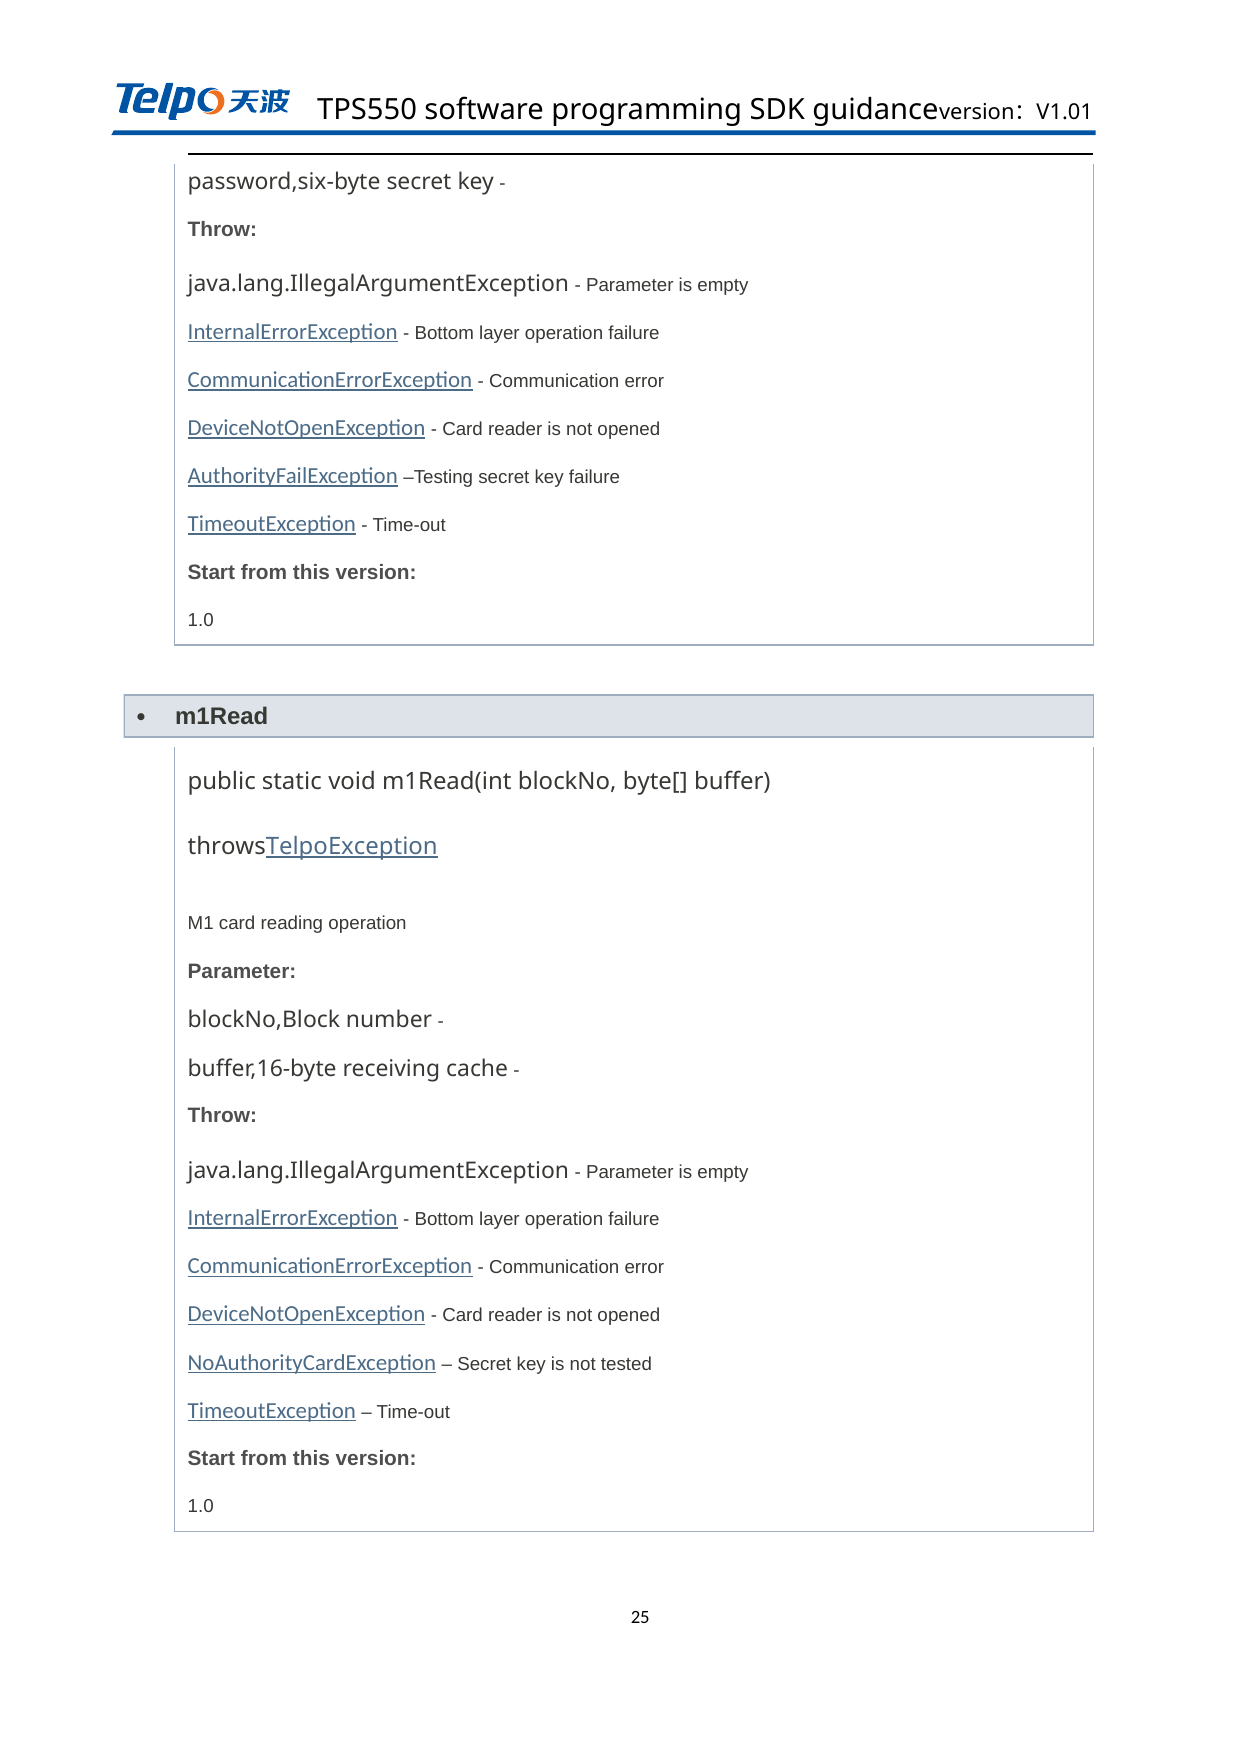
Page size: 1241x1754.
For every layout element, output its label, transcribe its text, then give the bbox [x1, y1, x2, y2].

subtitle m1Read [125, 696, 1093, 736]
text NoAuthorityCardException – Secret key is not tested [175, 1346, 1093, 1378]
text Throw: [175, 212, 1093, 245]
text DeviceNotOpenException - Card reader is not opened [175, 1297, 1093, 1330]
text DeviceNotOpenException - Card reader is not opened [175, 411, 1093, 443]
text 1.0 [175, 603, 1093, 644]
text Throw: [175, 1099, 1093, 1131]
text M1 card reading operation [175, 906, 1093, 939]
text InternalErrorException - Bottom layer operation failure [175, 1201, 1093, 1234]
text InternalErrorException - Bottom layer operation failure [175, 315, 1093, 347]
text Start from this version: [175, 555, 1093, 588]
text TimeoutException - Time-out [175, 507, 1093, 540]
text java.lang.IllegalArgumentException - Parameter is empty [175, 1153, 1093, 1186]
text CommunicationErrorException - Communication error [175, 1249, 1093, 1282]
text CommunicationErrorException - Communication error [175, 363, 1093, 395]
text buffer,16-byte receiving cache - [175, 1051, 1093, 1083]
text Parameter: [175, 954, 1093, 987]
text blockNo,Block number - [175, 1003, 1093, 1035]
text java.lang.IllegalArgumentException - Parameter is empty [175, 267, 1093, 299]
text 1.0 [175, 1490, 1093, 1531]
text Start from this version: [175, 1442, 1093, 1474]
text public static void m1Read(int blockNo, byte[] buffer) [175, 747, 1093, 812]
text TimeoutException – Time-out [175, 1394, 1093, 1426]
text AuthorityFailException –Testing secret key failure [175, 459, 1093, 492]
text throwsTelpoException [187, 812, 1093, 877]
text password,six-byte secret key - [187, 164, 1093, 197]
